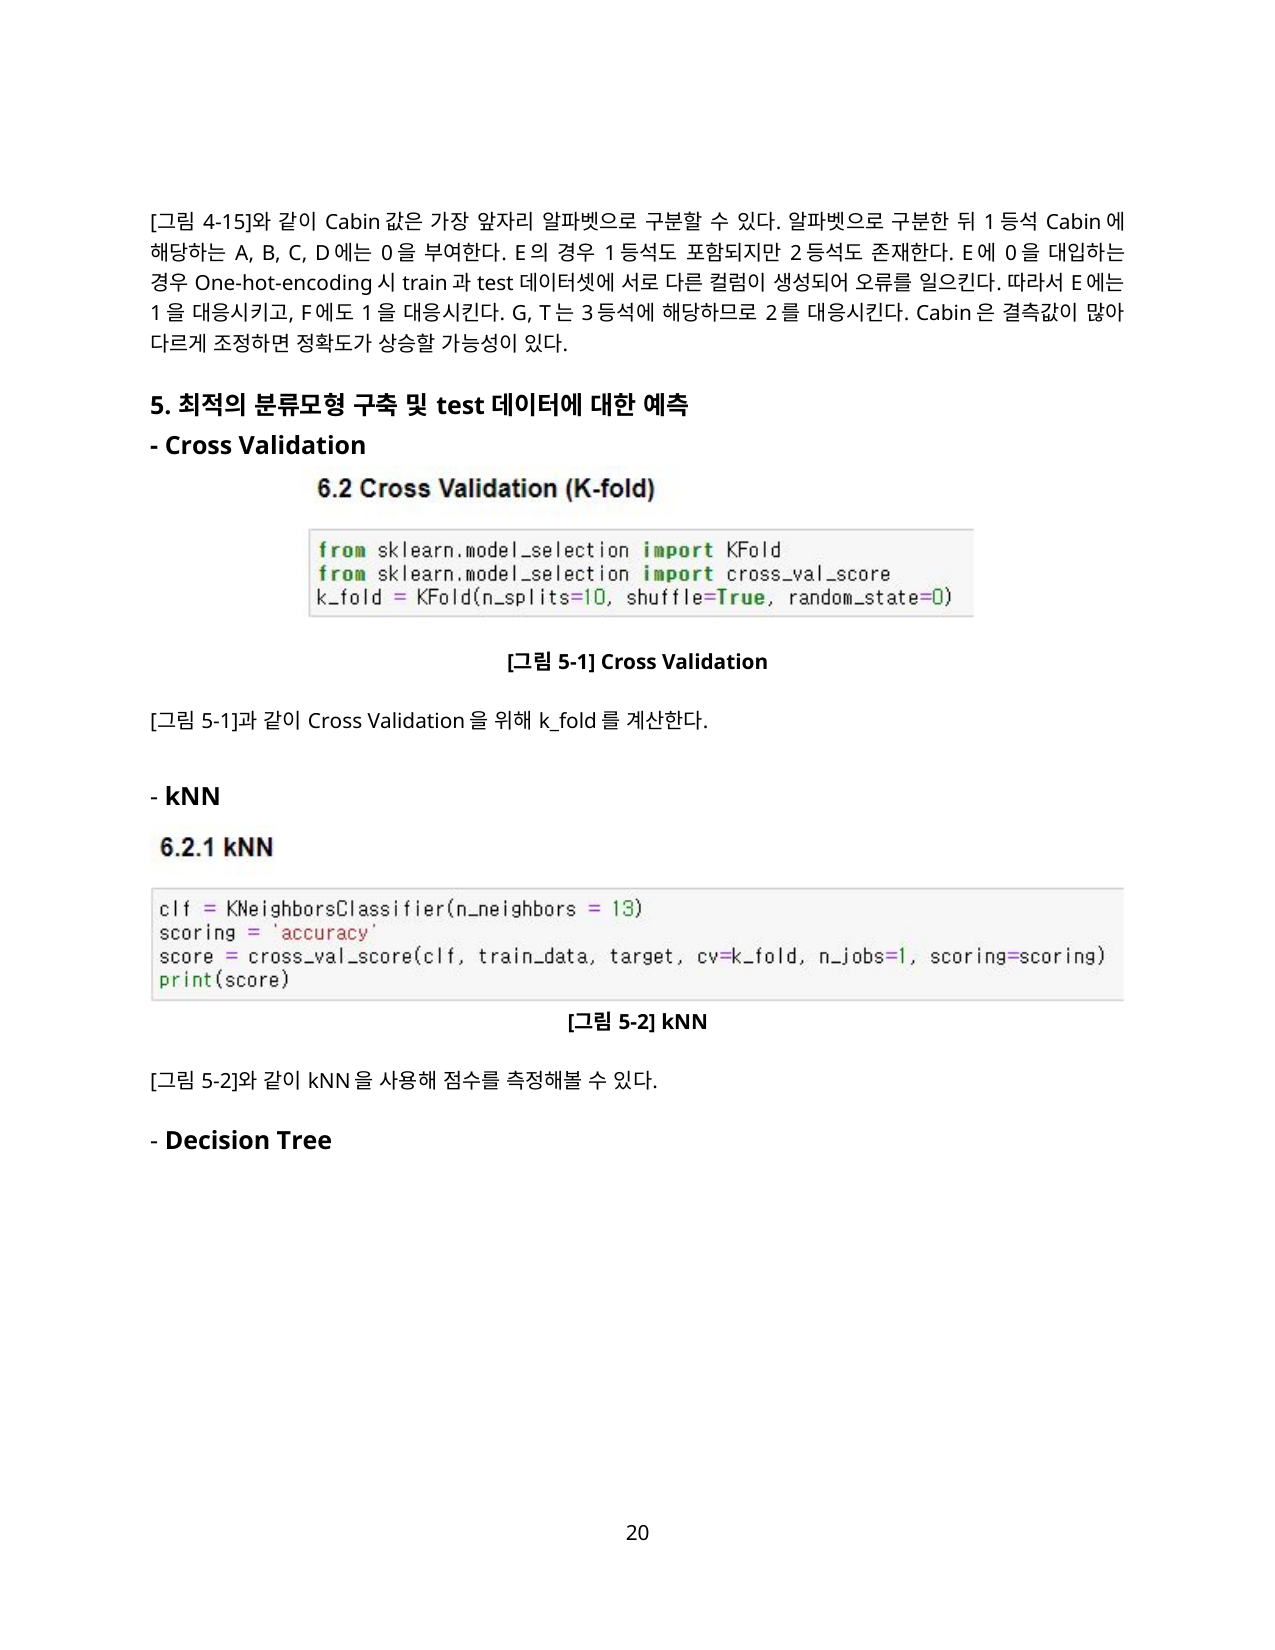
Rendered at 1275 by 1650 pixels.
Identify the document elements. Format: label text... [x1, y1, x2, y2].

text [그림 5-1]과 같이 Cross Validation을 위해 k_fold를 계산한다. [150, 704, 1125, 735]
text - kNN [150, 778, 1125, 812]
text [그림 5-2]와 같이 kNN을 사용해 점수를 측정해볼 수 있다. [150, 1064, 1125, 1094]
text [그림 5-2] kNN [150, 1005, 1125, 1036]
picture [301, 466, 974, 641]
text [그림 5-1] Cross Validation [150, 646, 1125, 676]
text 5. 최적의 분류모형 구축 및 test 데이터에 대한 예측 [150, 386, 1125, 422]
text - Cross Validation [150, 427, 1125, 461]
text [그림 4-15]와 같이 Cabin값은 가장 앞자리 알파벳으로 구분할 수 있다. 알파벳으로 구분한 뒤 1등석 Cabin에 해당하는 A, B, C, D에는 0을 부여한다. E의 경우 1등석도 포함되지만 2등석도 존재한다. E에 0을 대입하는 경우 One-hot-encoding시 train과 test 데이터셋에 서로 다른 컬럼이 생성되어 오류를 일으킨다. 따라서 E에는 1을 대응시키고, F에도 1을 대응시킨다. G, T는 3등석에 해당하므로 2를 대응시킨다. Cabin은 결측값이 많아 다르게 조정하면 정확도가 상승할 가능성이 있다. [150, 206, 1125, 357]
text - Decision Tree [150, 1123, 1125, 1157]
picture [150, 825, 1124, 1006]
